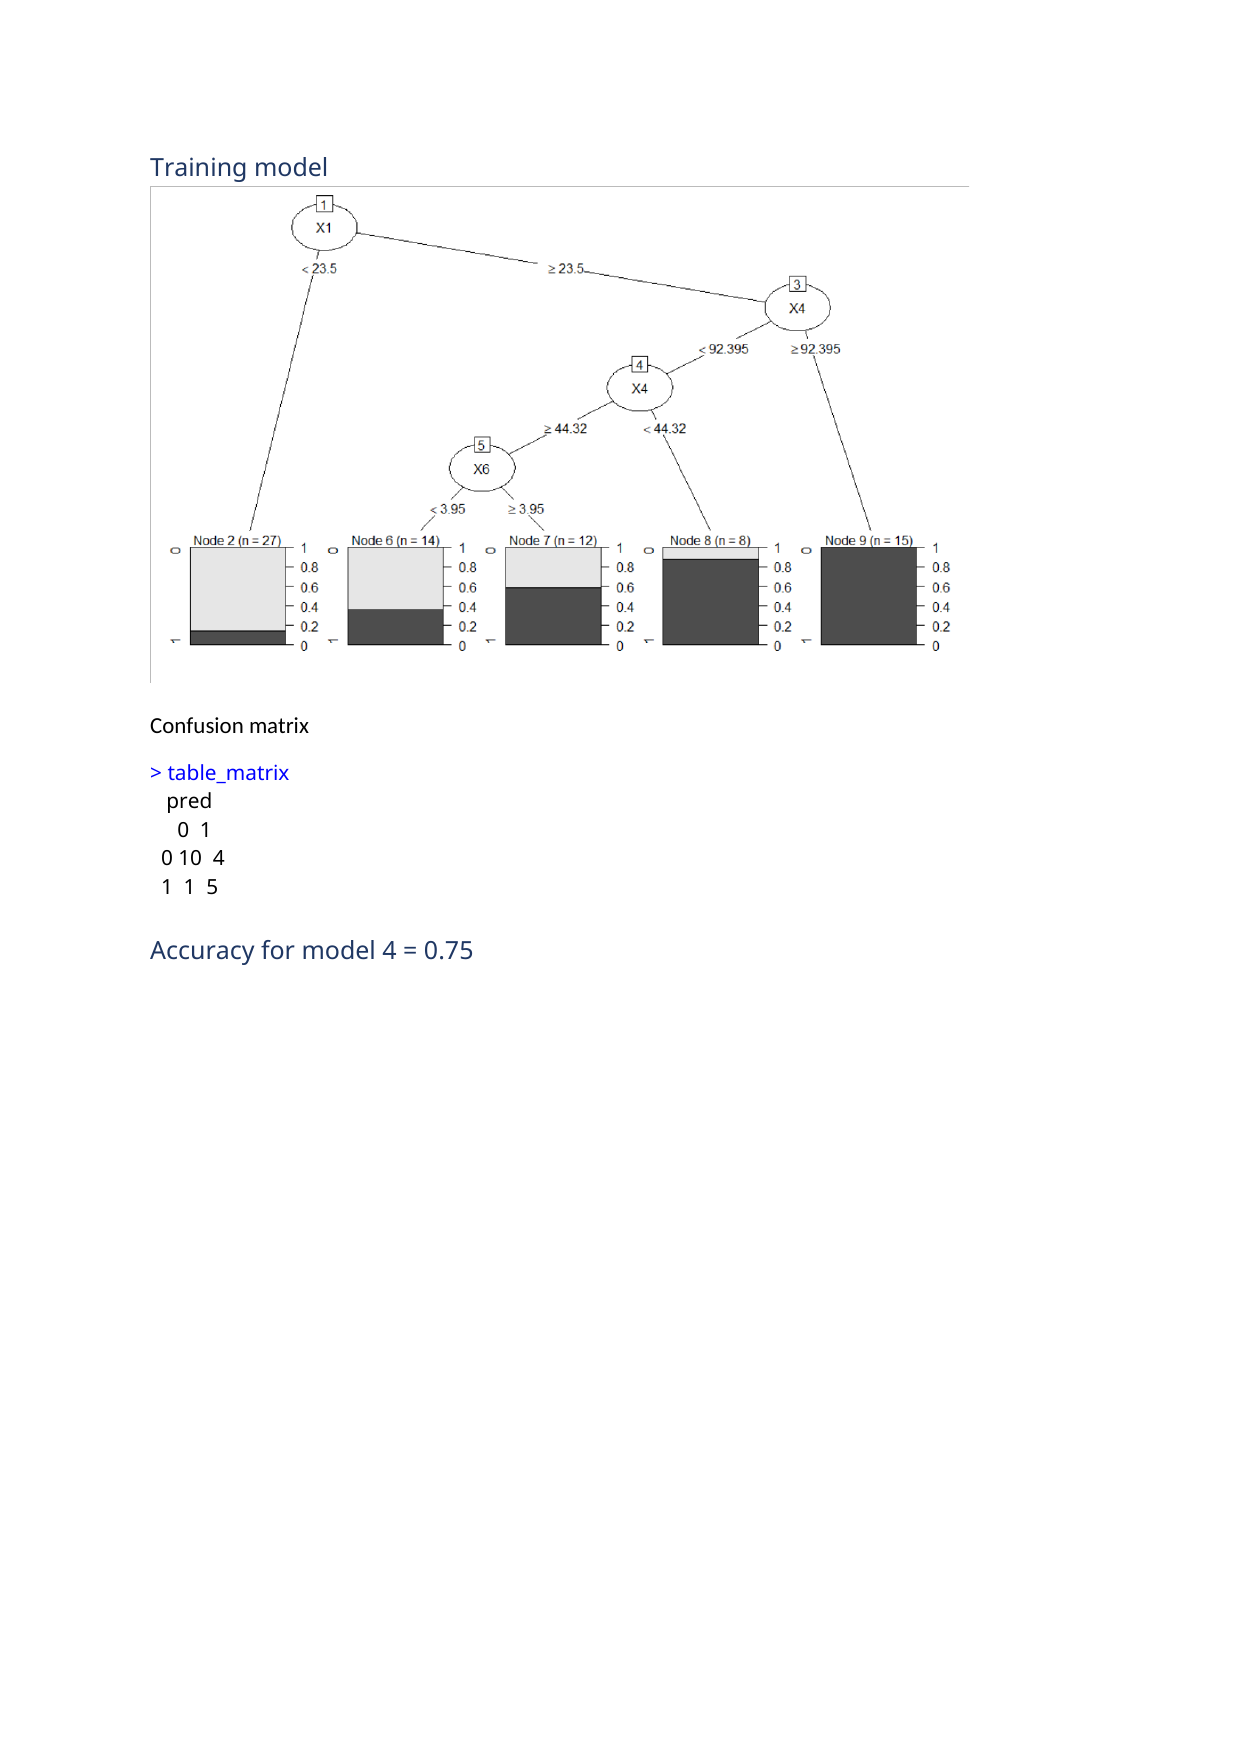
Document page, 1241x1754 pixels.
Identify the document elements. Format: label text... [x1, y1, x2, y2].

text 0 10 4 [150, 843, 1090, 872]
subtitle Accuracy for model 4 = 0.75 [150, 933, 1090, 967]
picture [150, 186, 970, 683]
subtitle Training model [150, 150, 1090, 184]
text 0 1 [150, 815, 1090, 843]
text pred [150, 787, 1090, 815]
text > table_matrix [150, 758, 1090, 787]
text 1 1 5 [150, 872, 1090, 900]
text Confusion matrix [150, 711, 1090, 739]
